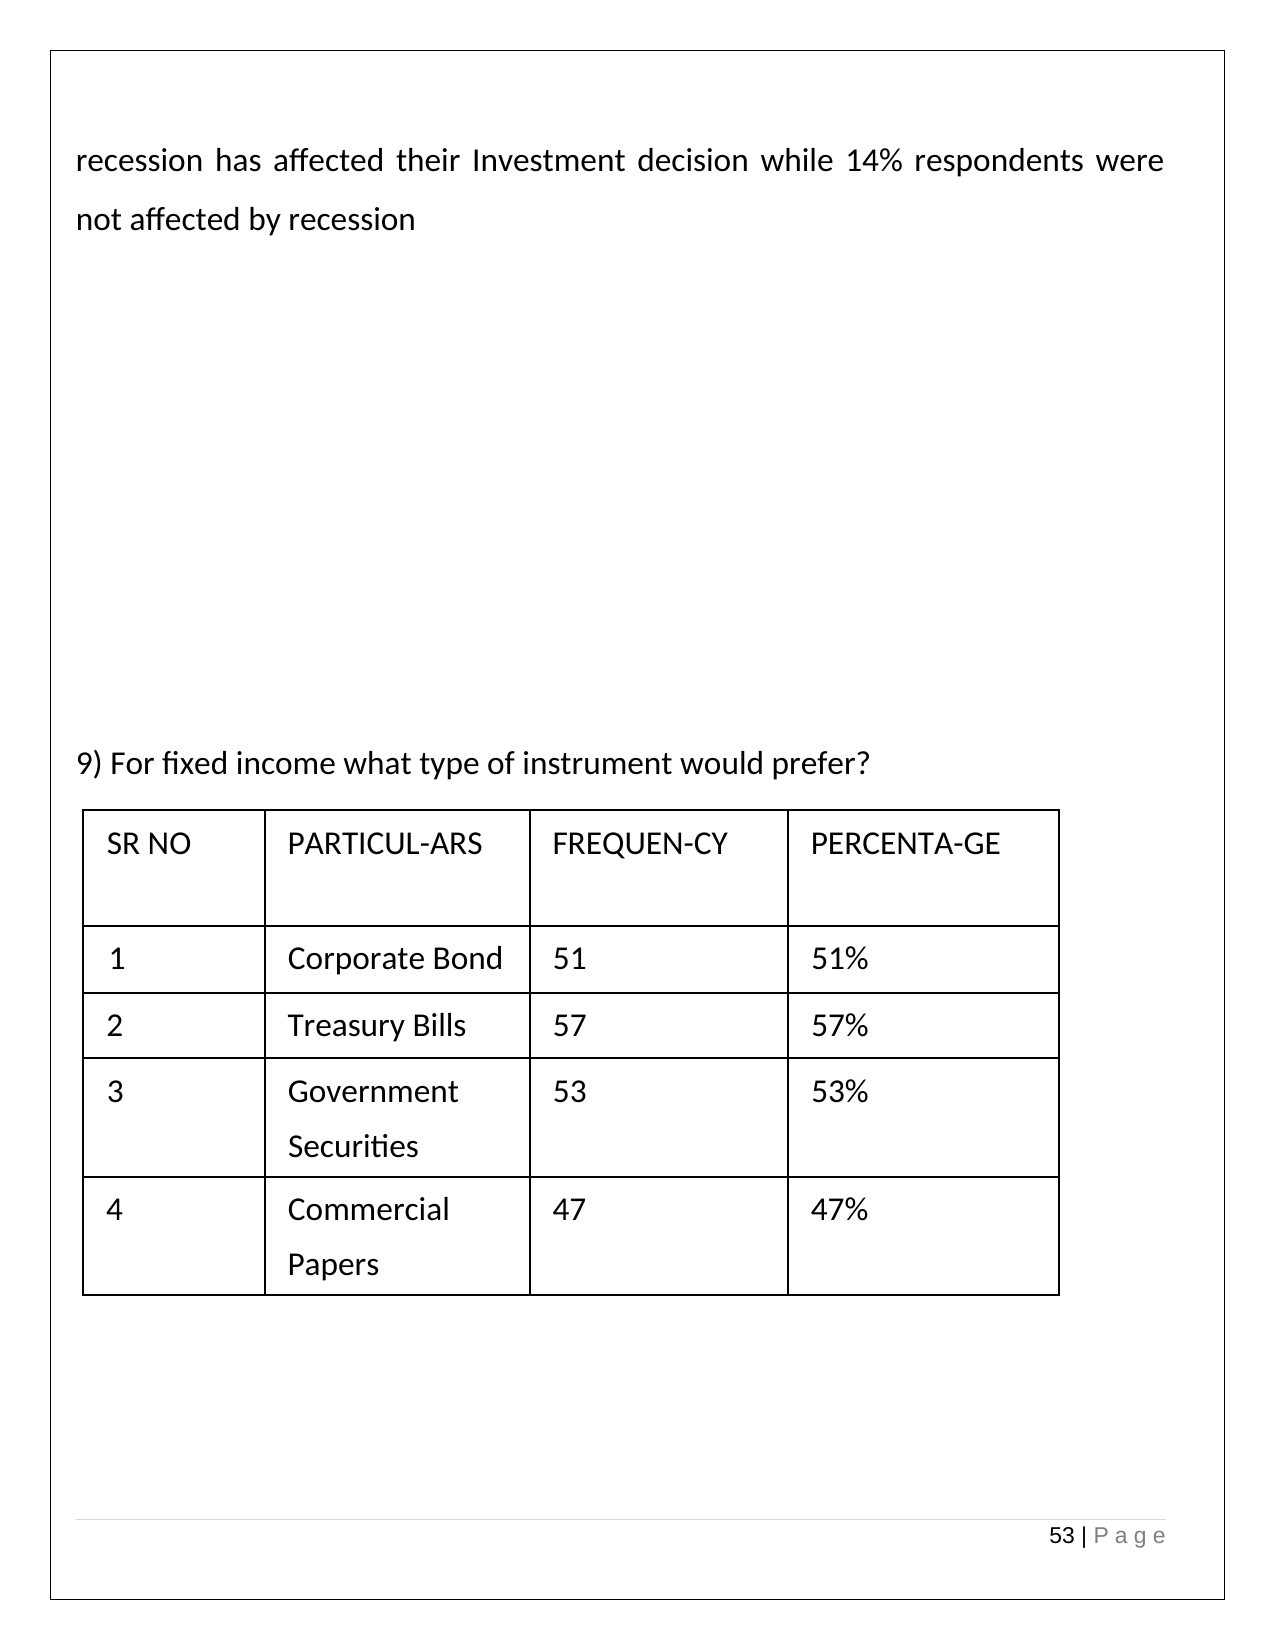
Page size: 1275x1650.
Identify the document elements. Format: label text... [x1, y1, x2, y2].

table_cell Government Securities [266, 1059, 529, 1176]
table_cell 57 [531, 994, 787, 1057]
table_cell Commercial Papers [266, 1178, 529, 1294]
table_cell 47% [789, 1178, 1058, 1294]
table_cell 47 [531, 1178, 787, 1294]
table_header PERCENTA-GE [789, 811, 1058, 925]
text 9) For fixed income what type of instrument would prefer? [76, 742, 1166, 783]
table_cell 1 [84, 927, 264, 992]
table_header PARTICUL-ARS [266, 811, 529, 925]
table_header SR NO [84, 811, 264, 925]
table_cell 51% [789, 927, 1058, 992]
table_cell 53 [531, 1059, 787, 1176]
table_cell 57% [789, 994, 1058, 1057]
table_cell 4 [84, 1178, 264, 1294]
table_cell 2 [84, 994, 264, 1057]
table_cell 53% [789, 1059, 1058, 1176]
table_header FREQUEN-CY [531, 811, 787, 925]
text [76, 139, 1166, 238]
table_cell Corporate Bond [266, 927, 529, 992]
table_cell 51 [531, 927, 787, 992]
table_cell 3 [84, 1059, 264, 1176]
table_cell Treasury Bills [266, 994, 529, 1057]
